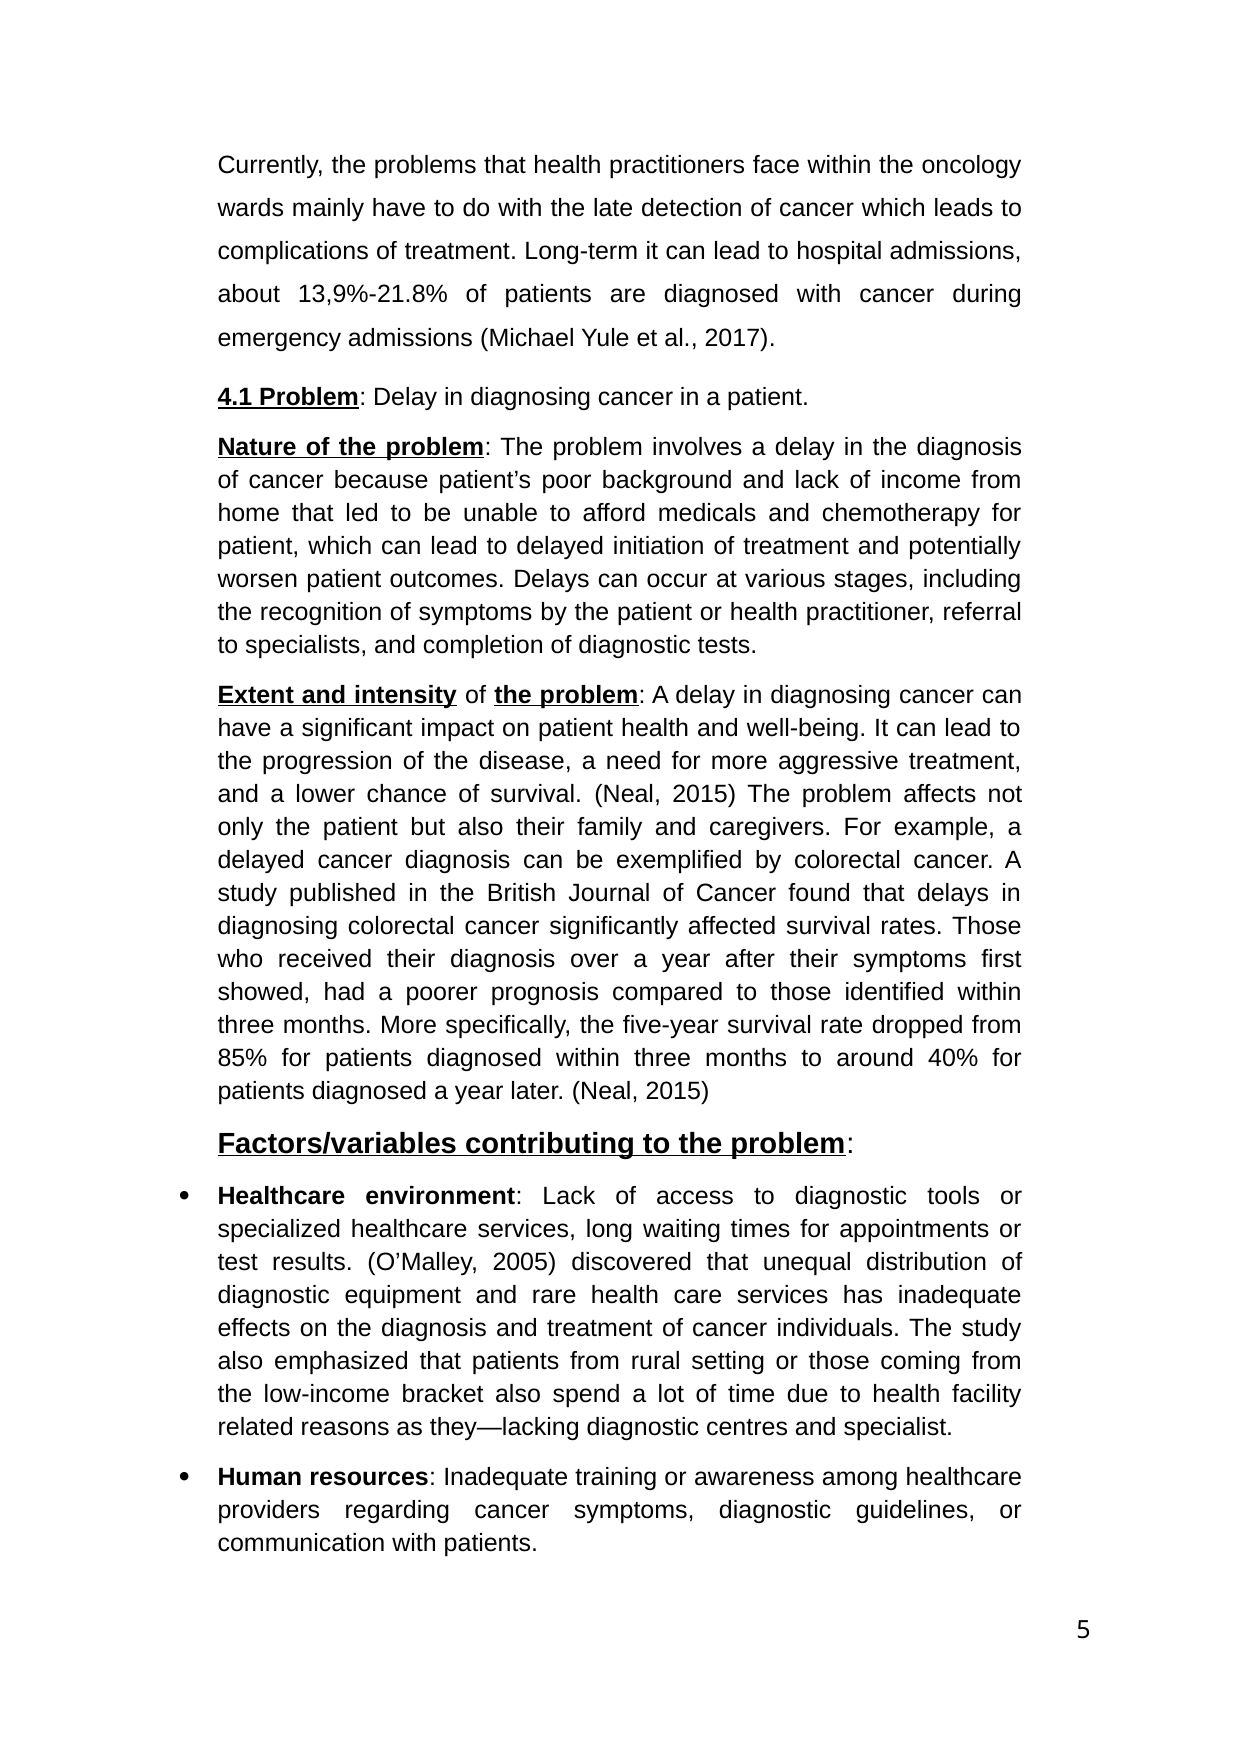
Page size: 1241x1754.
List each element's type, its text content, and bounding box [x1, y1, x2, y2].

list Human resources: Inadequate training or awareness among healthcare providers regarding cancer symptoms, diagnostic guidelines, or communication with patients. [180, 1462, 1023, 1557]
text 4.1 Problem: Delay in diagnosing cancer in a patient. [217, 382, 1023, 411]
text Extent and intensity of the problem: A delay in diagnosing cancer can have a significant impact on patient health and well-being. It can lead to the progression of the disease, a need for more aggressive treatment, and a lower chance of survival. The problem affects not only the patient but also their family and caregivers. For example, a delayed cancer diagnosis can be exemplified by colorectal cancer. A study published in the British Journal of Cancer found that delays in diagnosing colorectal cancer significantly affected survival rates. Those who received their diagnosis over a year after their symptoms first showed, had a poorer prognosis compared to those identified within three months. More specifically, the five-year survival rate dropped from 85% for patients diagnosed within three months to around 40% for patients diagnosed a year later. [217, 680, 1023, 1105]
list Healthcare environment: Lack of access to diagnostic tools or specialized healthcare services, long waiting times for appointments or test results. discovered that unequal distribution of diagnostic equipment and rare health care services has inadequate effects on the diagnosis and treatment of cancer individuals. The study also emphasized that patients from rural setting or those coming from the low-income bracket also spend a lot of time due to health facility related reasons as they—lacking diagnostic centres and specialist. [180, 1181, 1023, 1441]
text Nature of the problem: The problem involves a delay in the diagnosis of cancer because patient’s poor background and lack of income from home that led to be unable to afford medicals and chemotherapy for patient, which can lead to delayed initiation of treatment and potentially worsen patient outcomes. Delays can occur at various stages, including the recognition of symptoms by the patient or health practitioner, referral to specialists, and completion of diagnostic tests. [217, 432, 1023, 659]
text Factors/variables contributing to the problem: [217, 1126, 1023, 1159]
